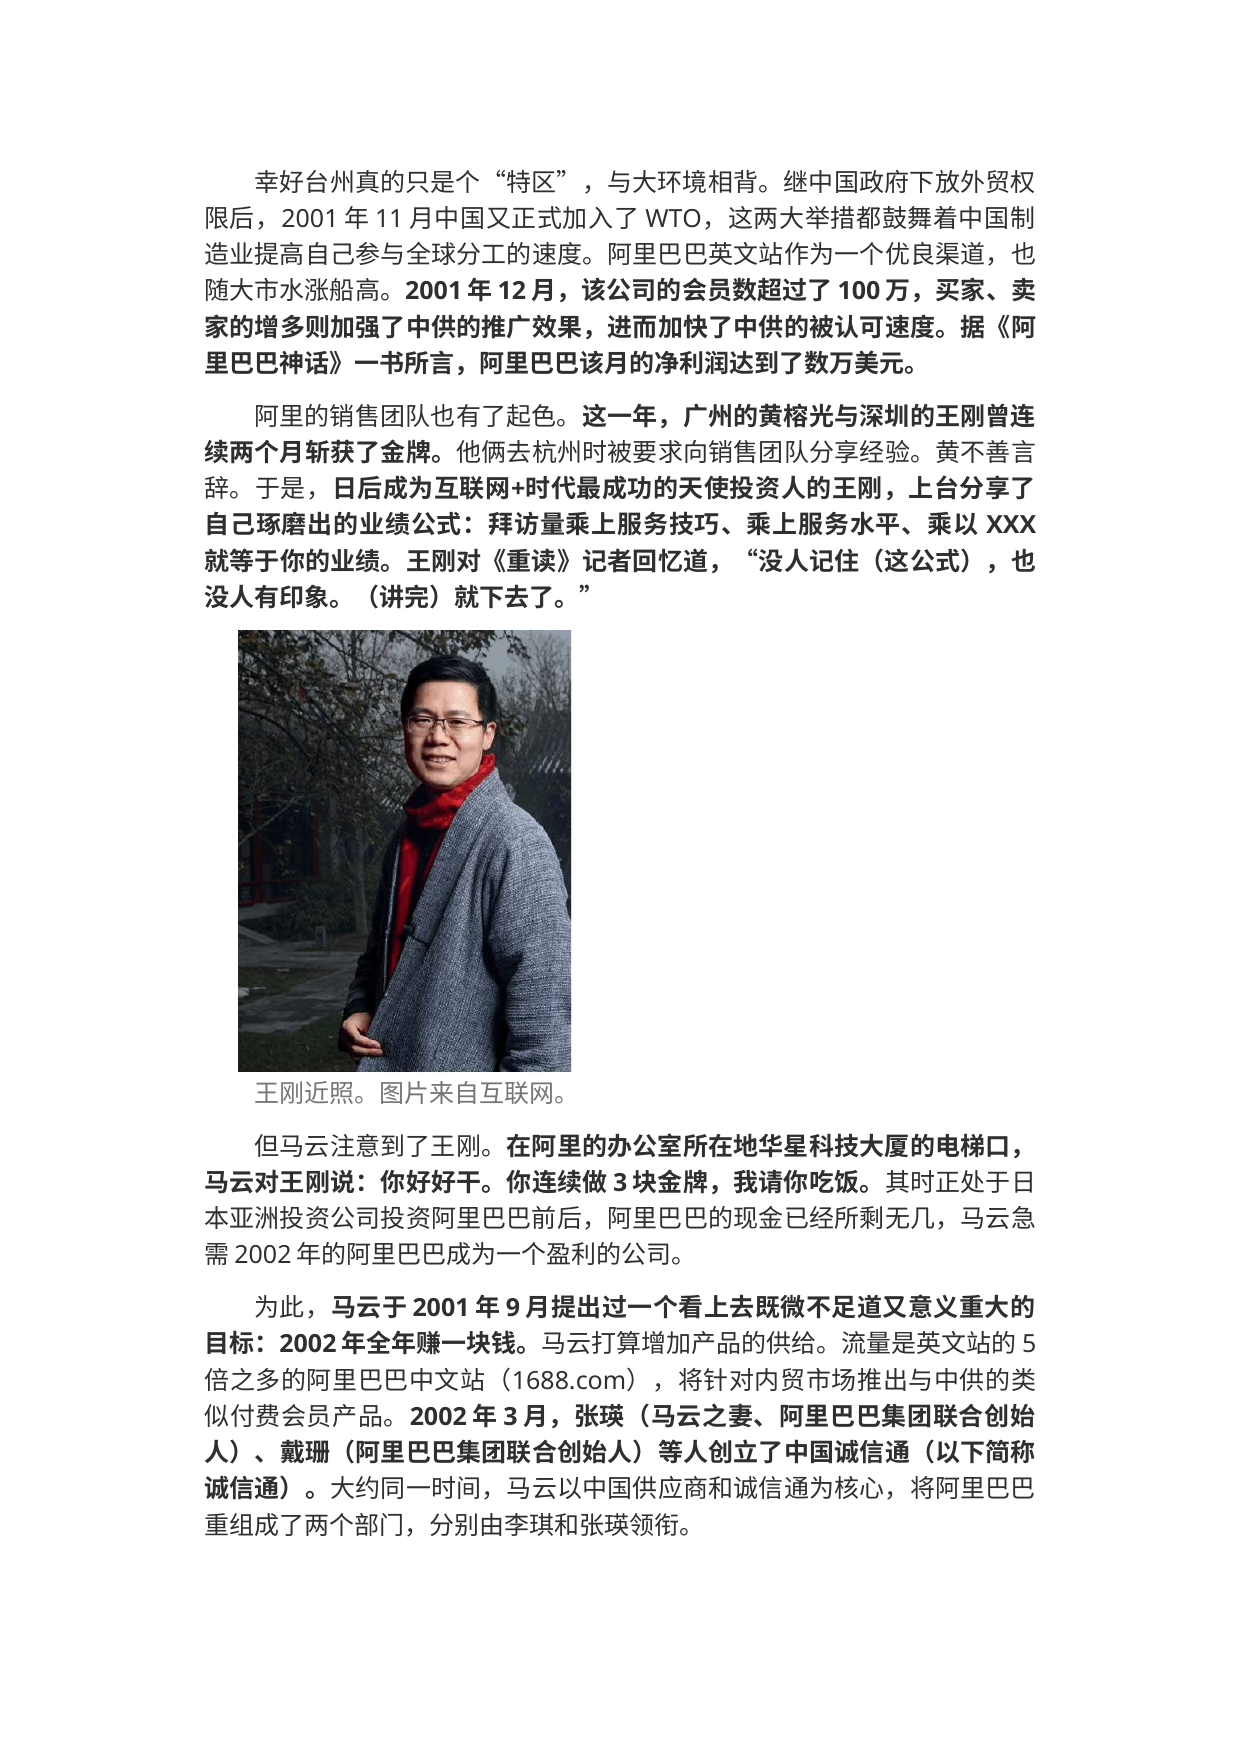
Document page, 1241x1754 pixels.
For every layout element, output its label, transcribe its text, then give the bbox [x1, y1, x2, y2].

text 王刚近照。图片来自互联网。 [204, 1073, 1036, 1109]
picture [237, 630, 572, 1073]
text 为此，马云于2001年9月提出过一个看上去既微不足道又意义重大的目标：2002年全年赚一块钱。马云打算增加产品的供给。流量是英文站的5倍之多的阿里巴巴中文站（1688.com），将针对内贸市场推出与中供的类似付费会员产品。2002年3月，张瑛（马云之妻、阿里巴巴集团联合创始人）、戴珊（阿里巴巴集团联合创始人）等人创立了中国诚信通（以下简称诚信通）。大约同一时间，马云以中国供应商和诚信通为核心，将阿里巴巴重组成了两个部门，分别由李琪和张瑛领衔。 [204, 1288, 1036, 1541]
text 但马云注意到了王刚。在阿里的办公室所在地华星科技大厦的电梯口，马云对王刚说：你好好干。你连续做3块金牌，我请你吃饭。其时正处于日本亚洲投资公司投资阿里巴巴前后，阿里巴巴的现金已经所剩无几，马云急需2002年的阿里巴巴成为一个盈利的公司。 [204, 1126, 1036, 1271]
text 幸好台州真的只是个“特区”，与大环境相背。继中国政府下放外贸权限后，2001年11月中国又正式加入了WTO，这两大举措都鼓舞着中国制造业提高自己参与全球分工的速度。阿里巴巴英文站作为一个优良渠道，也随大市水涨船高。2001年12月，该公司的会员数超过了100万，买家、卖家的增多则加强了中供的推广效果，进而加快了中供的被认可速度。据《阿里巴巴神话》一书所言，阿里巴巴该月的净利润达到了数万美元。 [204, 162, 1036, 379]
text 阿里的销售团队也有了起色。这一年，广州的黄榕光与深圳的王刚曾连续两个月斩获了金牌。他俩去杭州时被要求向销售团队分享经验。黄不善言辞。于是，日后成为互联网+时代最成功的天使投资人的王刚，上台分享了自己琢磨出的业绩公式：拜访量乘上服务技巧、乘上服务水平、乘以XXX就等于你的业绩。王刚对《重读》记者回忆道，“没人记住（这公式），也没人有印象。（讲完）就下去了。” [204, 396, 1036, 614]
